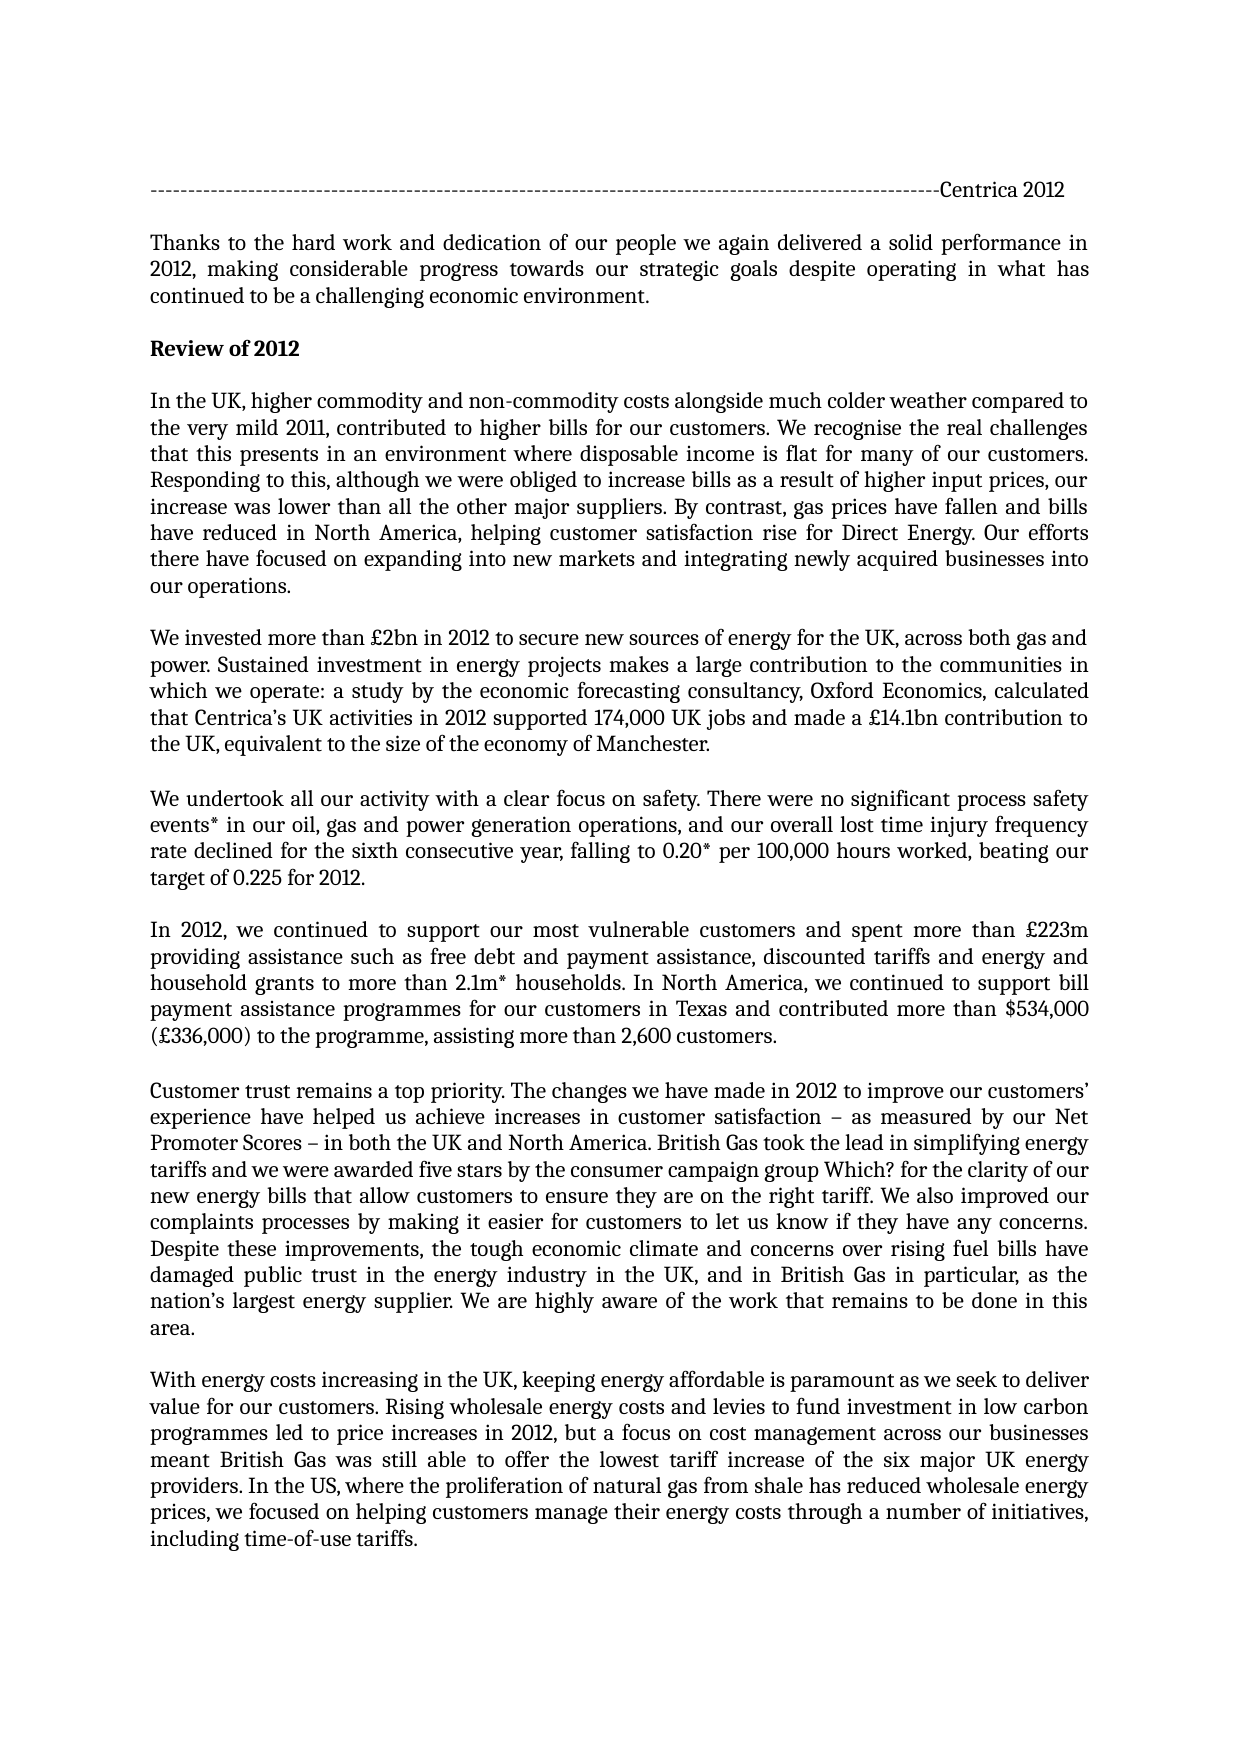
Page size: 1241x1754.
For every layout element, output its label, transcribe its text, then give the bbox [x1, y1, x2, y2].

text In 2012, we continued to support our most vulnerable customers and spent more than £223m providing assistance such as free debt and payment assistance, discounted tariffs and energy and household grants to more than 2.1m* households. In North America, we continued to support bill payment assistance programmes for our customers in Texas and contributed more than $534,000 (£336,000) to the programme, assisting more than 2,600 customers. [150, 917, 1090, 1049]
text With energy costs increasing in the UK, keeping energy affordable is paramount as we seek to deliver value for our customers. Rising wholesale energy costs and levies to fund investment in low carbon programmes led to price increases in 2012, but a focus on cost management across our businesses meant British Gas was still able to offer the lowest tariff increase of the six major UK energy providers. In the US, where the proliferation of natural gas from shale has reduced wholesale energy prices, we focused on helping customers manage their energy costs through a number of initiatives, including time-of-use tariffs. [150, 1367, 1090, 1552]
text We invested more than £2bn in 2012 to secure new sources of energy for the UK, across both gas and power. Sustained investment in energy projects makes a large contribution to the communities in which we operate: a study by the economic forecasting consultancy, Oxford Economics, calculated that Centrica’s UK activities in 2012 supported 174,000 UK jobs and made a £14.1bn contribution to the UK, equivalent to the size of the economy of Manchester. [150, 625, 1090, 757]
text We undertook all our activity with a clear focus on safety. There were no significant process safety events* in our oil, gas and power generation operations, and our overall lost time injury frequency rate declined for the sixth consecutive year, falling to 0.20* per 100,000 hours worked, beating our target of 0.225 for 2012. [150, 785, 1090, 891]
text ---------------------------------------------------------------------------------------------------------Centrica 2012 [150, 177, 1090, 203]
text Customer trust remains a top priority. The changes we have made in 2012 to improve our customers’ experience have helped us achieve increases in customer satisfaction – as measured by our Net Promoter Scores – in both the UK and North America. British Gas took the lead in simplifying energy tariffs and we were awarded five stars by the consumer campaign group Which? for the clarity of our new energy bills that allow customers to ensure they are on the right tariff. We also improved our complaints processes by making it easier for customers to let us know if they have any concerns. Despite these improvements, the tough economic climate and concerns over rising fuel bills have damaged public trust in the energy industry in the UK, and in British Gas in particular, as the nation’s largest energy supplier. We are highly aware of the work that remains to be done in this area. [150, 1077, 1090, 1341]
text Review of 2012 [150, 335, 1090, 362]
text Thanks to the hard work and dedication of our people we again delivered a solid performance in 2012, making considerable progress towards our strategic goals despite operating in what has continued to be a challenging economic environment. [150, 230, 1090, 309]
text In the UK, higher commodity and non-commodity costs alongside much colder weather compared to the very mild 2011, contributed to higher bills for our customers. We recognise the real challenges that this presents in an environment where disposable income is flat for many of our customers. Responding to this, although we were obliged to increase bills as a result of higher input prices, our increase was lower than all the other major suppliers. By contrast, gas prices have fallen and bills have reduced in North America, helping customer satisfaction rise for Direct Energy. Our efforts there have focused on expanding into new markets and integrating newly acquired businesses into our operations. [150, 388, 1090, 599]
